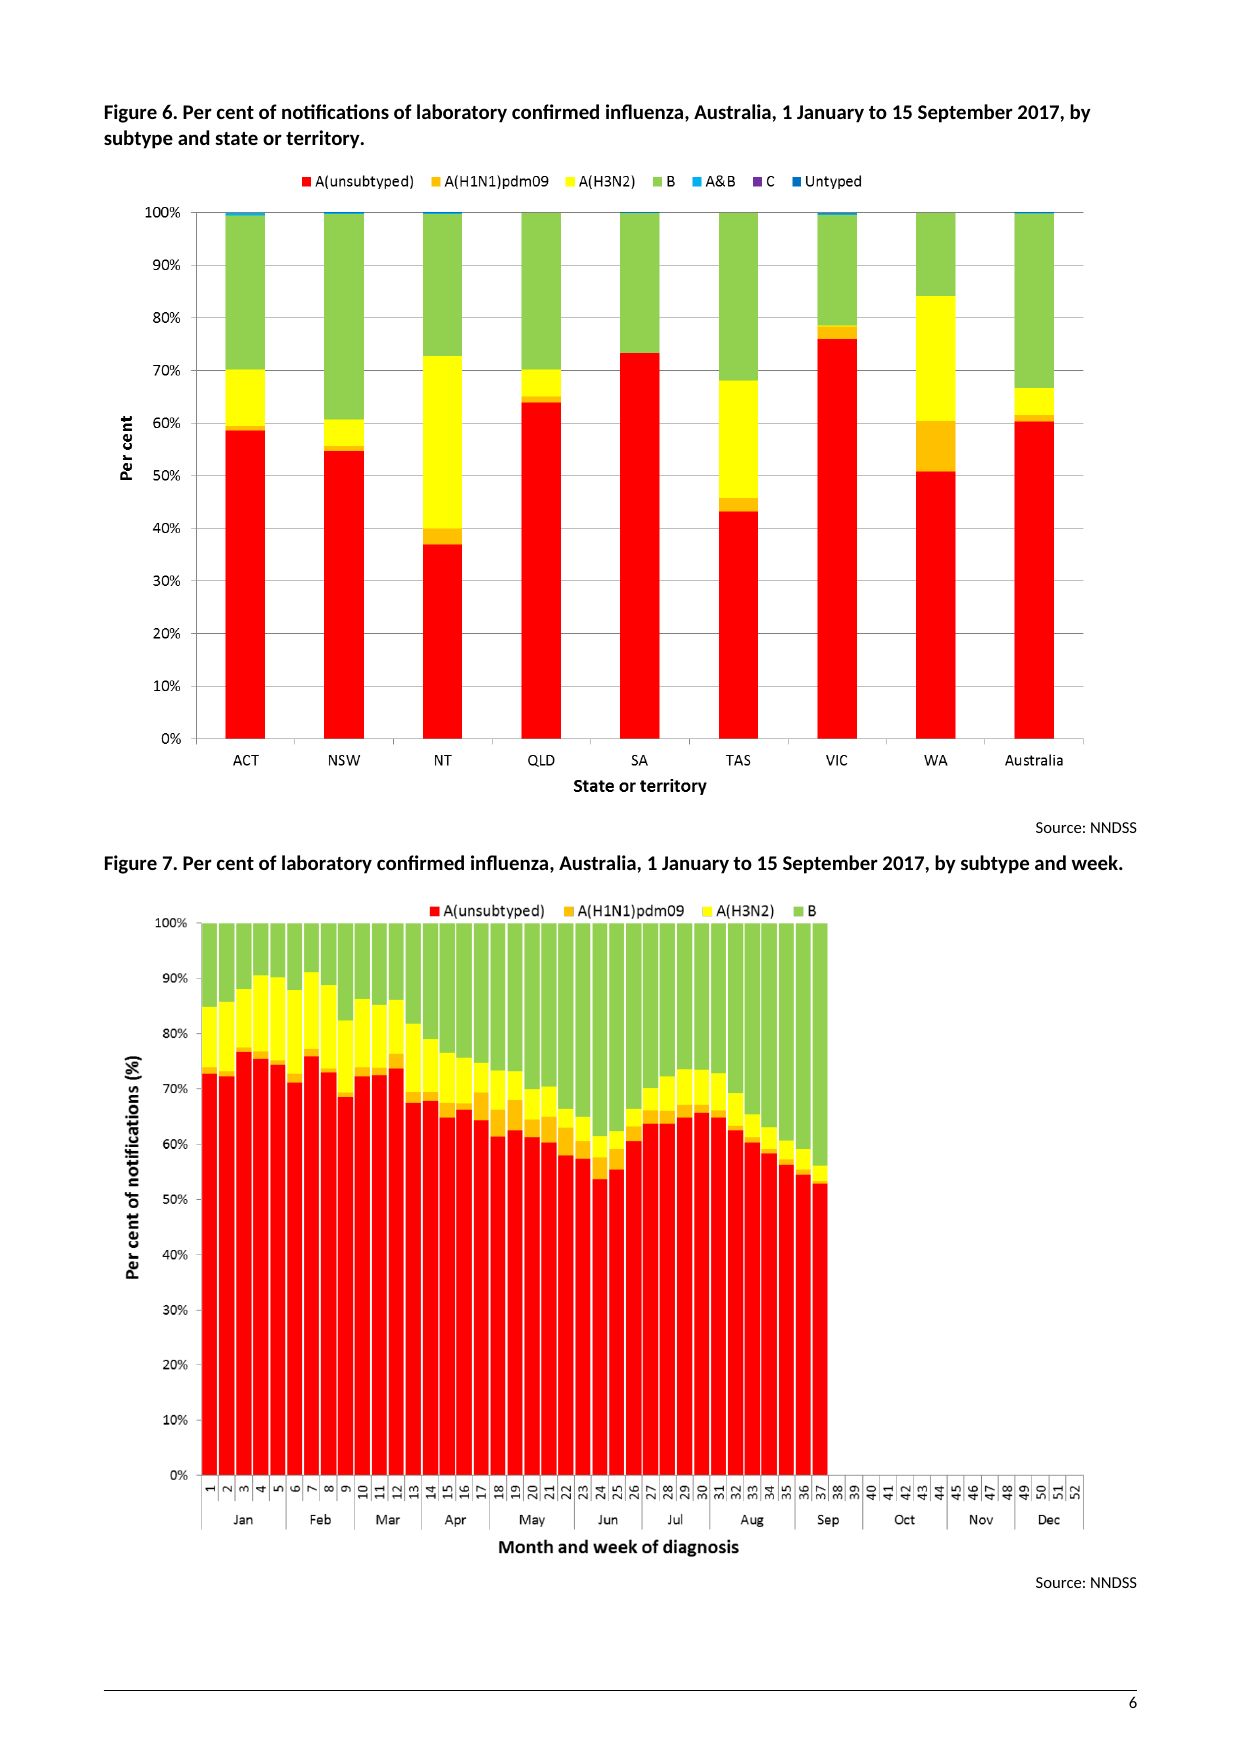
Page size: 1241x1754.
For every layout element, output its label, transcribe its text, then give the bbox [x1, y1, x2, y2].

picture [107, 888, 1133, 1561]
text Figure 7. Per cent of laboratory confirmed influenza, Australia, 1 January to 15 September 2017, by subtype and week. [103, 851, 1137, 876]
text Source: NNDSS [103, 1573, 1137, 1593]
text Source: NNDSS [103, 818, 1137, 838]
picture [103, 150, 1107, 806]
